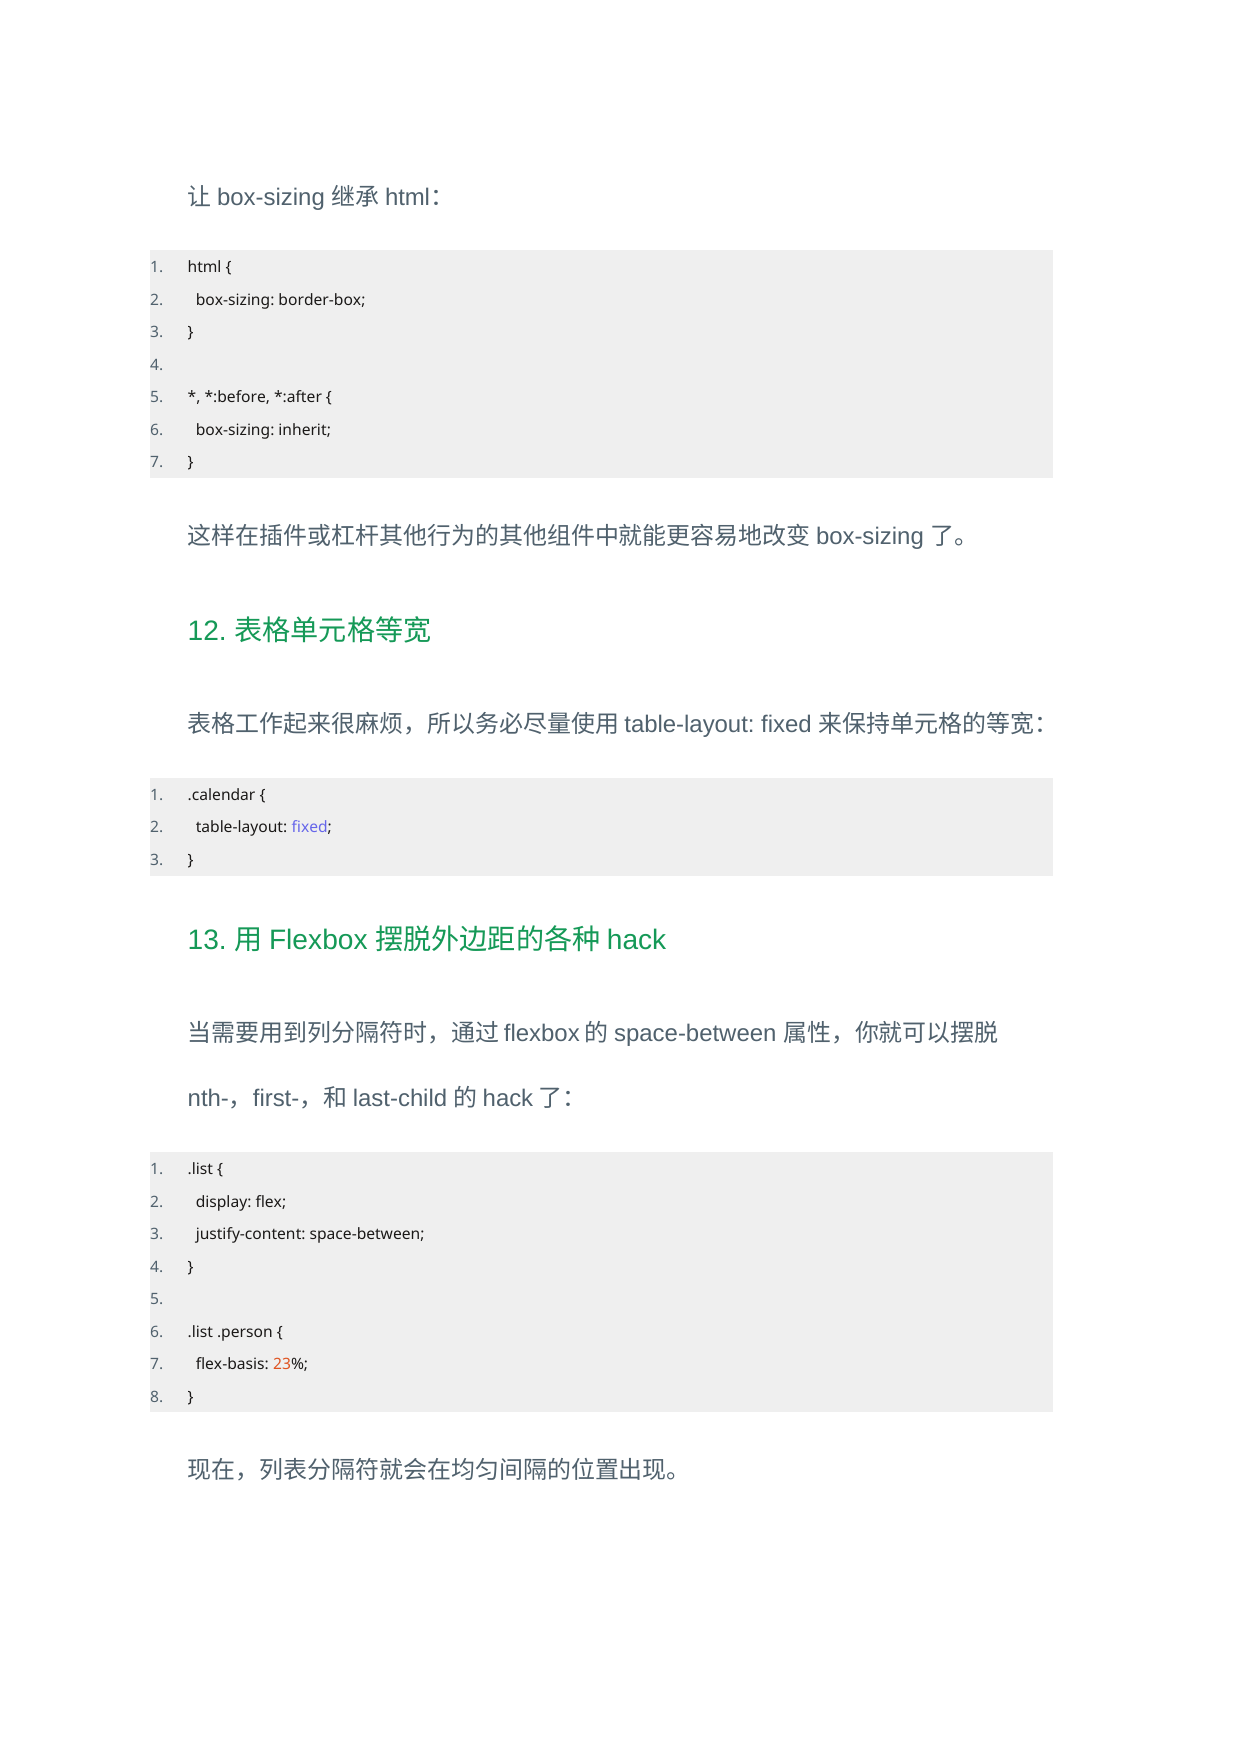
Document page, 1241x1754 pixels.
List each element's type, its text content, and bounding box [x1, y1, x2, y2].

list flex-basis: 23%; [150, 1347, 1053, 1380]
list } [150, 1380, 1053, 1412]
list } [150, 445, 1053, 478]
list *, *:before, *:after { [150, 380, 1053, 413]
list box-sizing: border-box; [150, 283, 1053, 315]
list display: flex; [150, 1185, 1053, 1217]
text 这样在插件或杠杆其他行为的其他组件中就能更容易地改变 box-sizing 了。 [187, 501, 1053, 566]
list } [150, 843, 1053, 876]
list .calendar { [150, 778, 1053, 811]
list box-sizing: inherit; [150, 413, 1053, 445]
list html { [150, 250, 1053, 283]
list } [150, 1250, 1053, 1282]
list } [150, 315, 1053, 348]
list table-layout: fixed; [150, 811, 1053, 843]
text 12. 表格单元格等宽 [187, 596, 1053, 661]
text 13. 用 Flexbox 摆脱外边距的各种 hack [187, 905, 1053, 970]
list .list { [150, 1152, 1053, 1185]
text 表格工作起来很麻烦，所以务必尽量使用 table-layout: fixed 来保持单元格的等宽： [187, 690, 1053, 755]
text 当需要用到列分隔符时，通过flexbox的 space-between 属性，你就可以摆脱nth-，first-，和 last-child 的hack了： [187, 999, 1053, 1129]
list justify-content: space-between; [150, 1217, 1053, 1250]
text 让 box-sizing 继承 html： [187, 162, 1053, 227]
list .list .person { [150, 1315, 1053, 1347]
text 现在，列表分隔符就会在均匀间隔的位置出现。 [187, 1436, 1053, 1501]
